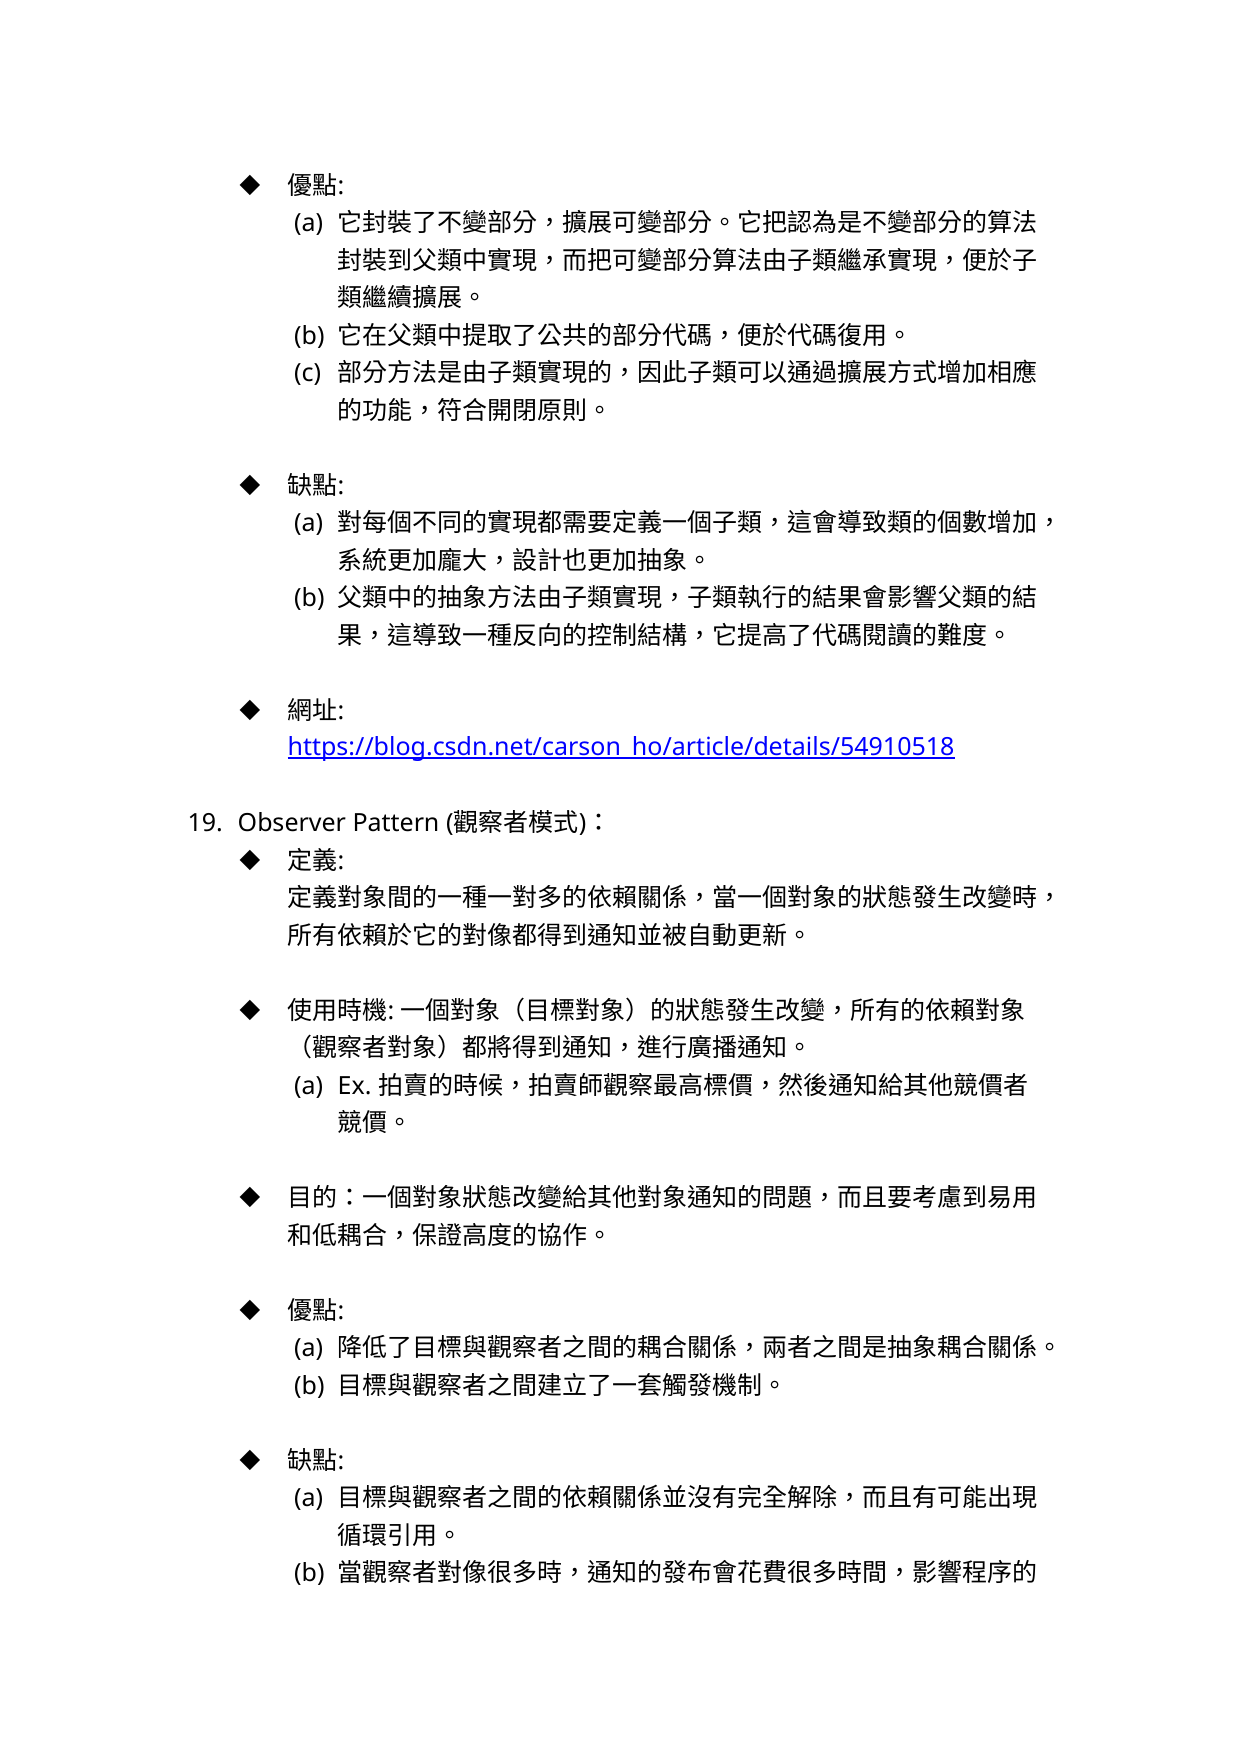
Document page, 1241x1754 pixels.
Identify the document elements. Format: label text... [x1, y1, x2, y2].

list 優點: [237, 1289, 1053, 1327]
list 缺點: [237, 464, 1053, 502]
list 定義: [237, 839, 1053, 877]
list 它封裝了不變部分，擴展可變部分。它把認為是不變部分的算法封裝到父類中實現，而把可變部分算法由子類繼承實現，便於子類繼續擴展。 [287, 202, 1053, 314]
list 對每個不同的實現都需要定義一個子類，這會導致類的個數增加，系統更加龐大，設計也更加抽象。 [287, 502, 1053, 577]
list 它在父類中提取了公共的部分代碼，便於代碼復用。 [287, 314, 1053, 352]
list 降低了目標與觀察者之間的耦合關係，兩者之間是抽象耦合關係。 [287, 1327, 1053, 1364]
list 部分方法是由子類實現的，因此子類可以通過擴展方式增加相應的功能，符合開閉原則。 [287, 352, 1053, 427]
list 父類中的抽象方法由子類實現，子類執行的結果會影響父類的結果，這導致一種反向的控制結構，它提高了代碼閱讀的難度。 [287, 577, 1053, 652]
list 網址: [237, 689, 1053, 727]
list 目標與觀察者之間建立了一套觸發機制。 [287, 1364, 1053, 1402]
text 定義對象間的一種一對多的依賴關係，當一個對象的狀態發生改變時，所有依賴於它的對像都得到通知並被自動更新。 [287, 877, 1053, 952]
list https://blog.csdn.net/carson_ho/article/details/54910518 [287, 727, 1053, 764]
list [287, 1552, 1053, 1589]
list 優點: [237, 164, 1053, 202]
list Ex. 拍賣的時候，拍賣師觀察最高標價，然後通知給其他競價者競價。 [287, 1064, 1053, 1139]
list Observer Pattern (觀察者模式)： [187, 802, 1053, 839]
list 目的：一個對象狀態改變給其他對象通知的問題，而且要考慮到易用和低耦合，保證高度的協作。 [237, 1177, 1053, 1252]
list 缺點: [237, 1439, 1053, 1477]
list 目標與觀察者之間的依賴關係並沒有完全解除，而且有可能出現循環引用。 [287, 1477, 1053, 1552]
list 使用時機: 一個對象（目標對象）的狀態發生改變，所有的依賴對象（觀察者對象）都將得到通知，進行廣播通知。 [237, 989, 1053, 1064]
